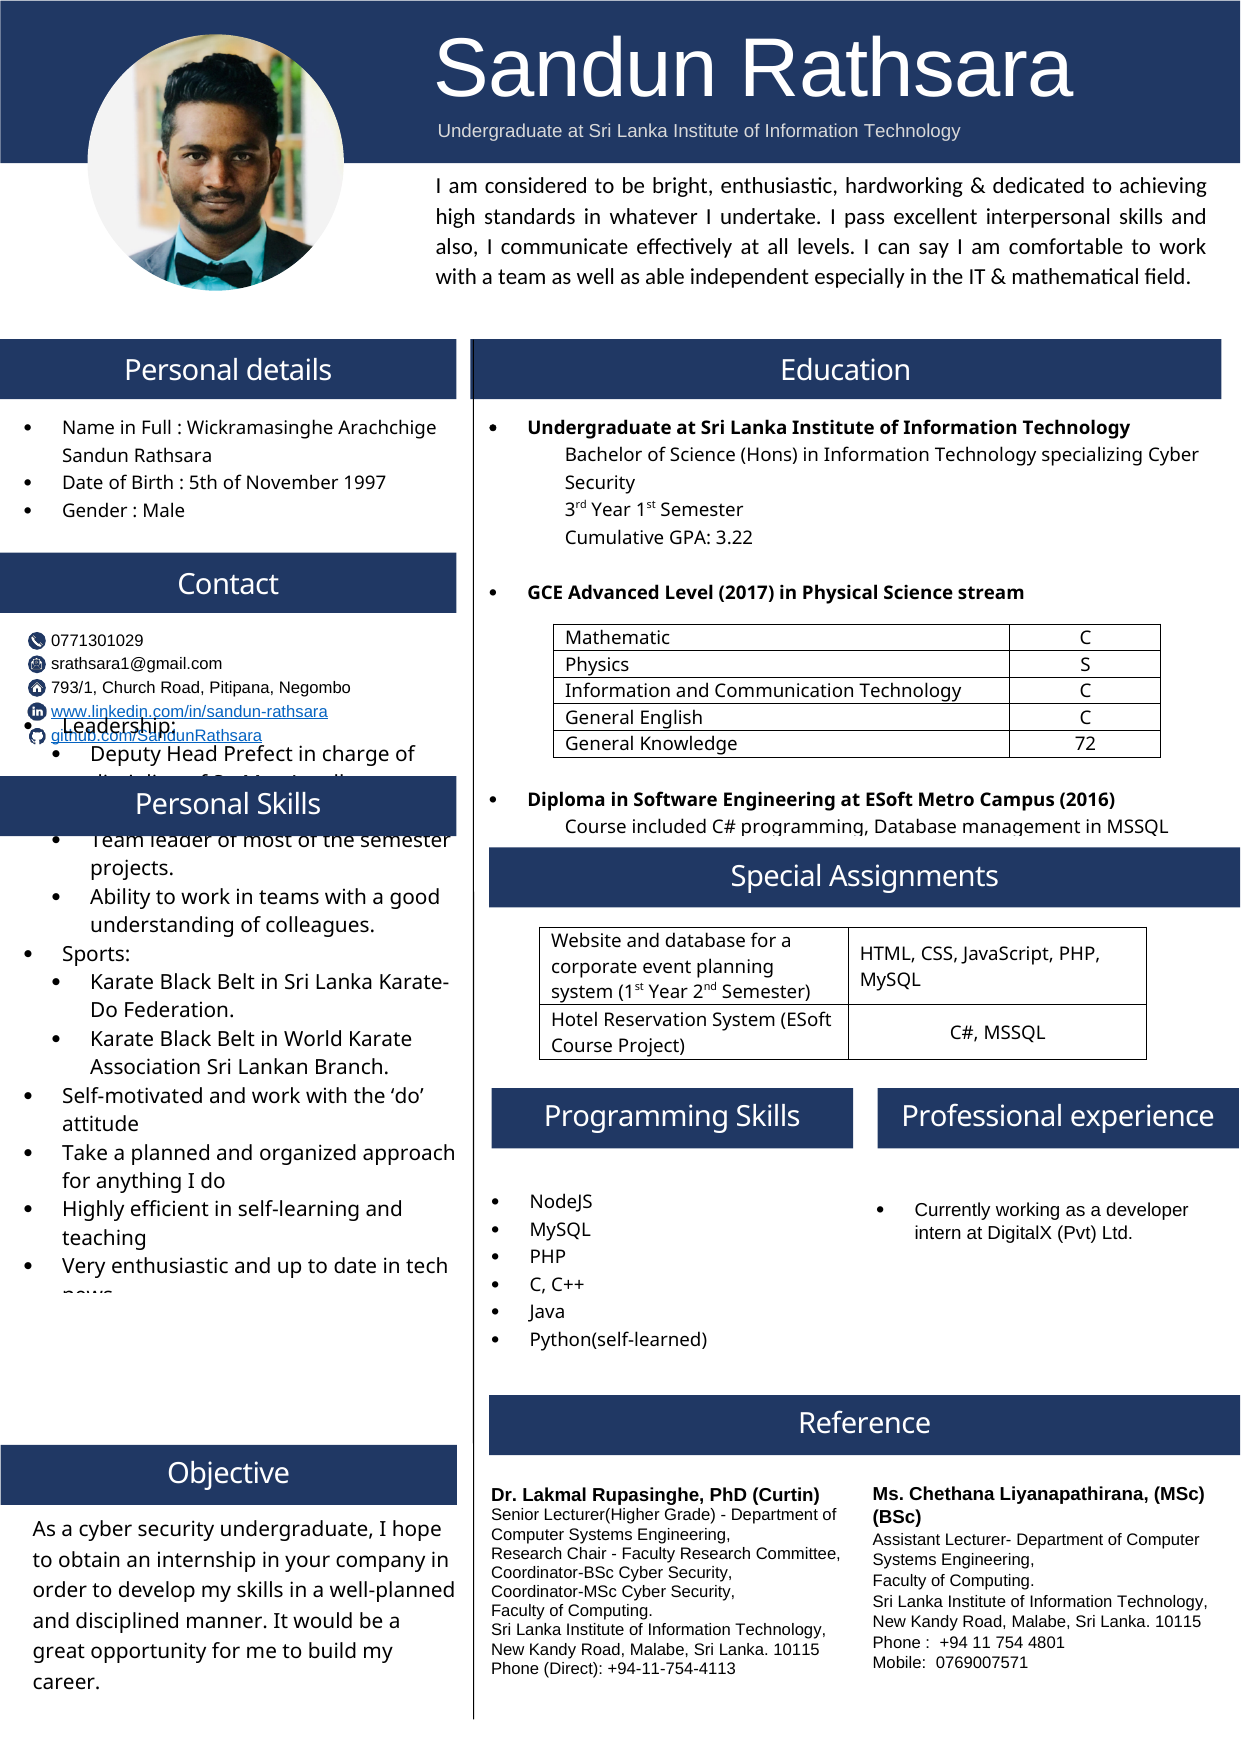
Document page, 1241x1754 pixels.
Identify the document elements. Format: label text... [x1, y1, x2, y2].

picture [30, 680, 44, 694]
table_cell Hotel Reservation System (ESoft Course Project) [540, 1005, 848, 1059]
table_header HTML, CSS, JavaScript, PHP, MySQL [849, 928, 1146, 1004]
table_header Website and database for a corporate event planning system (1st Year 2nd Semester) [540, 928, 848, 1004]
picture [26, 725, 48, 747]
picture [87, 34, 344, 291]
table_cell C#, MSSQL [849, 1005, 1146, 1059]
picture [25, 700, 49, 723]
picture [30, 634, 44, 648]
picture [30, 657, 43, 670]
